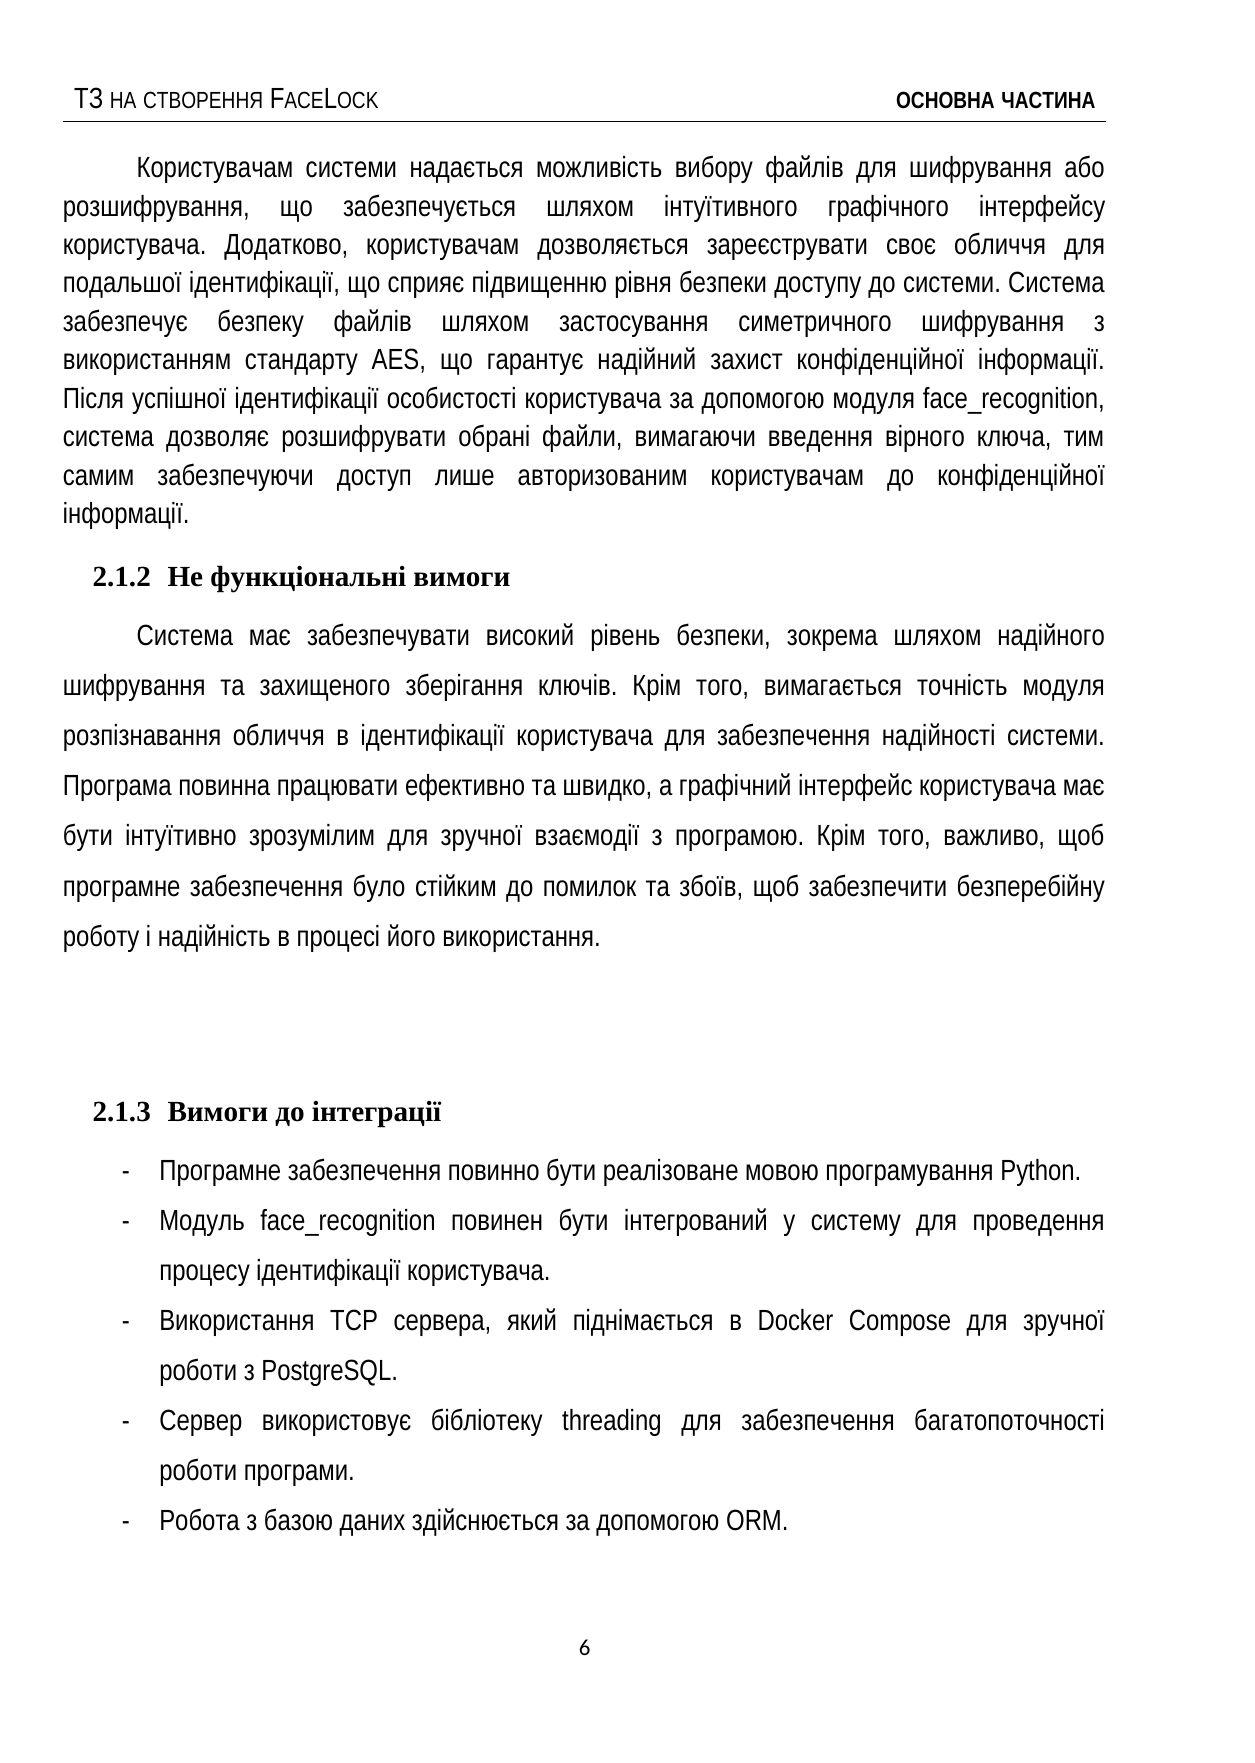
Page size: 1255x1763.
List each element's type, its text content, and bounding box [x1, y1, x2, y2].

subtitle Користувачам системи надається можливість вибору файлів для шифрування або розшифрування, що забезпечується шляхом інтуїтивного графічного інтерфейсу користувача. Додатково, користувачам дозволяється зареєструвати своє обличчя для подальшої ідентифікації, що сприяє підвищенню рівня безпеки доступу до системи. Система забезпечує безпеку файлів шляхом застосування симетричного шифрування з використанням стандарту AES, що гарантує надійний захист конфіденційної інформації. Після успішної ідентифікації особистості користувача за допомогою модуля face_recognition, система дозволяє розшифрувати обрані файли, вимагаючи введення вірного ключа, тим самим забезпечуючи доступ лише авторизованим користувачам до конфіденційної інформації. [63, 150, 1106, 529]
list Програмне забезпечення повинно бути реалізоване мовою програмування Python. [122, 1153, 1106, 1186]
list Модуль face_recognition повинен бути інтегрований у систему для проведення процесу ідентифікації користувача. [122, 1203, 1106, 1286]
list Сервер використовує бібліотеку threading для забезпечення багатопоточності роботи програми. [122, 1403, 1106, 1487]
subtitle Вимоги до інтеграції [92, 1094, 1106, 1128]
subtitle Не функціональні вимоги [92, 559, 1106, 593]
list Робота з базою даних здійснюється за допомогою ORM. [122, 1503, 1106, 1537]
list Використання TCP сервера, який піднімається в Docker Compose для зручної роботи з PostgreSQL. [122, 1303, 1106, 1386]
text Система має забезпечувати високий рівень безпеки, зокрема шляхом надійного шифрування та захищеного зберігання ключів. Крім того, вимагається точність модуля розпізнавання обличчя в ідентифікації користувача для забезпечення надійності системи. Програма повинна працювати ефективно та швидко, а графічний інтерфейс користувача має бути інтуїтивно зрозумілим для зручної взаємодії з програмою. Крім того, важливо, щоб програмне забезпечення було стійким до помилок та збоїв, щоб забезпечити безперебійну роботу і надійність в процесі його використання. [63, 618, 1106, 952]
